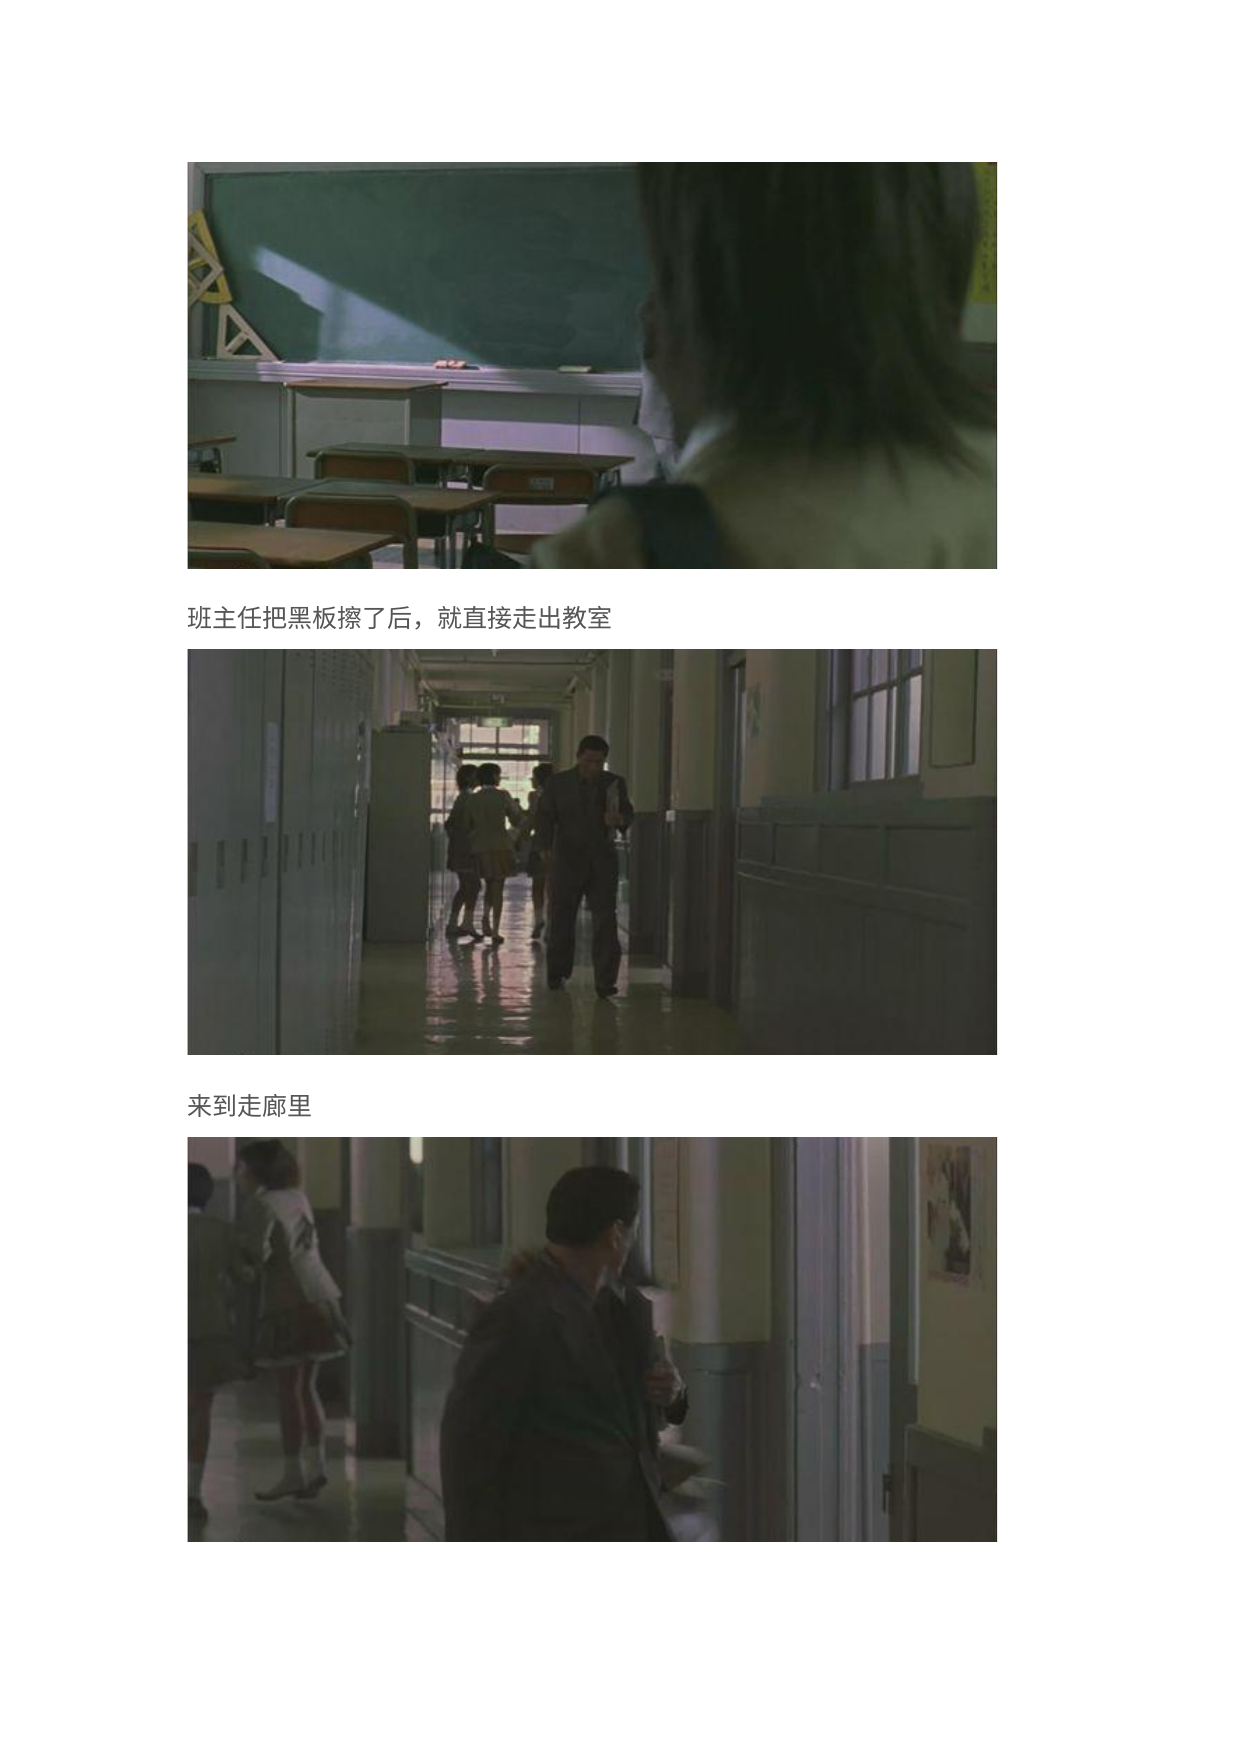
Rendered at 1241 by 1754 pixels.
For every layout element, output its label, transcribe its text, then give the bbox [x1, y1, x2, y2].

text 班主任把黑板擦了后，就直接走出教室 [187, 584, 1053, 649]
picture [187, 1137, 998, 1542]
picture [187, 162, 998, 569]
picture [187, 649, 998, 1055]
text 来到走廊里 [187, 1072, 1053, 1137]
